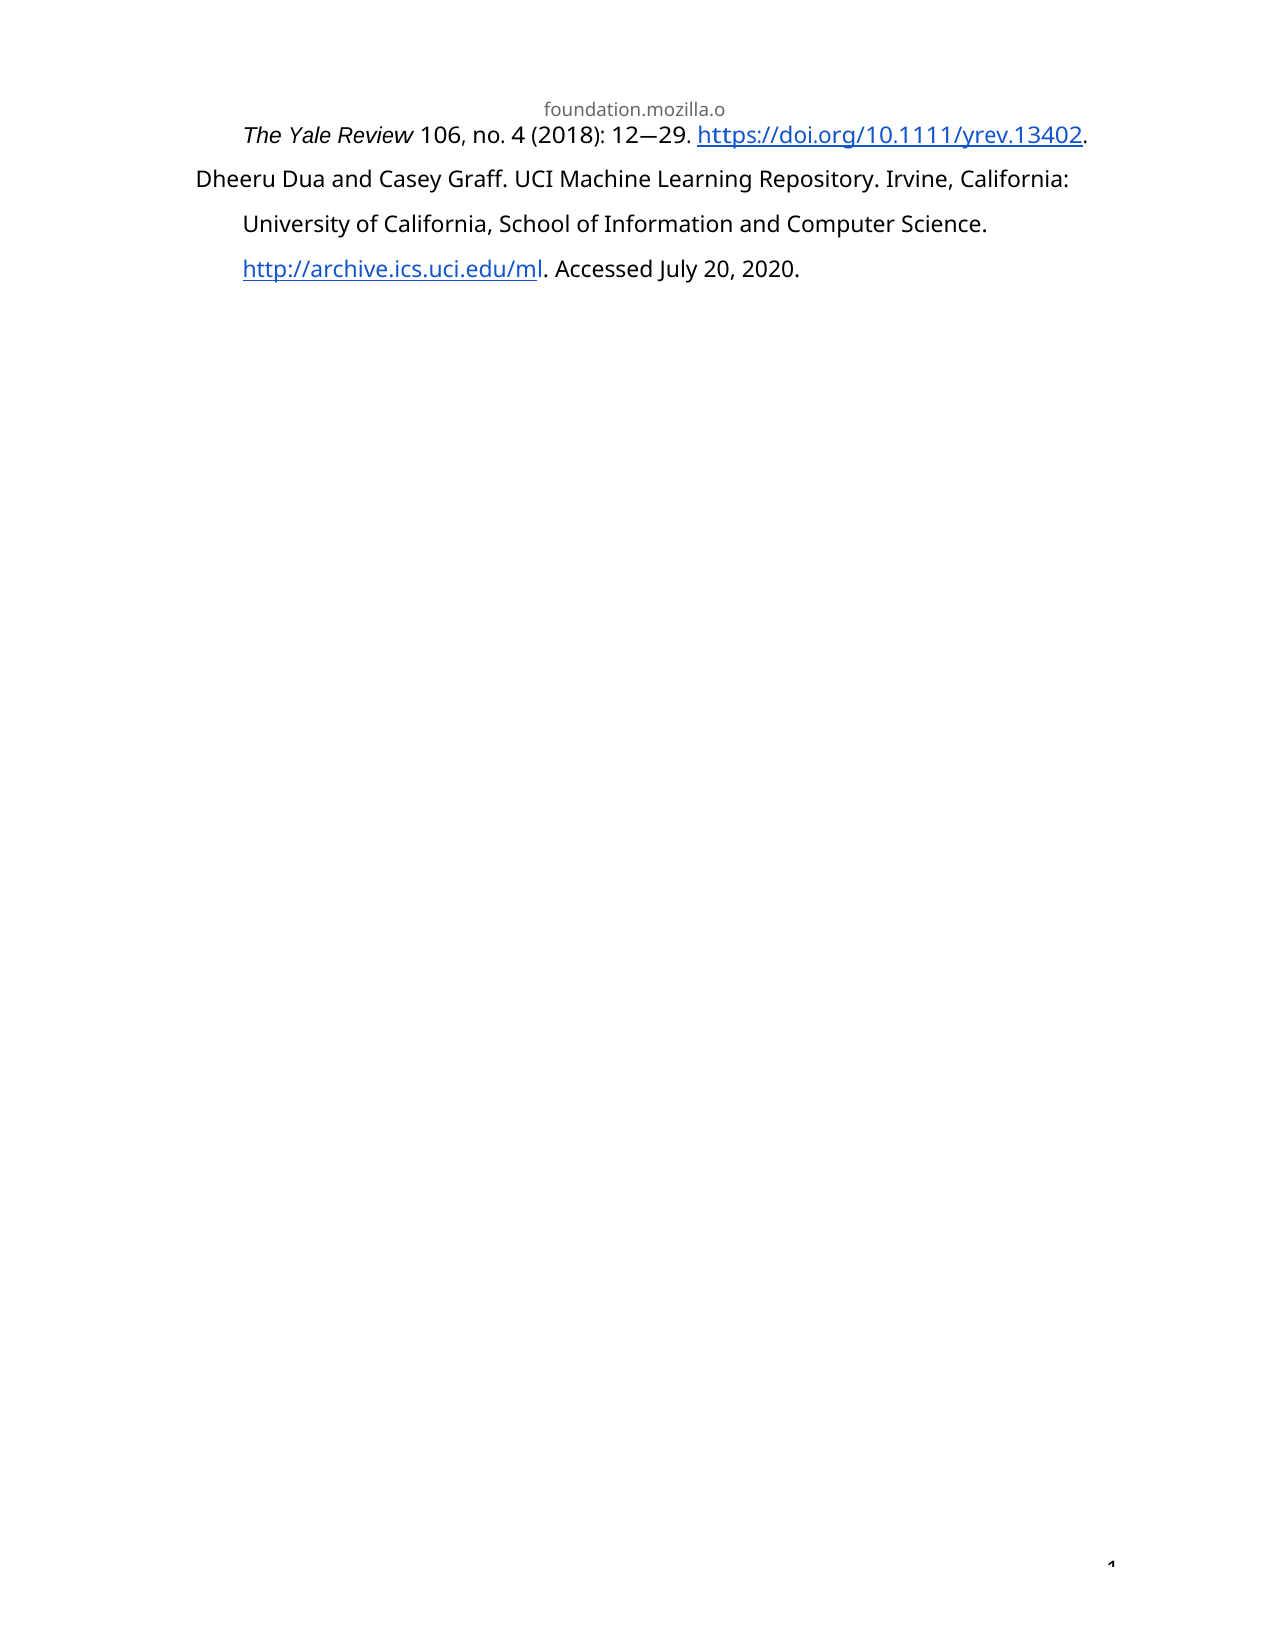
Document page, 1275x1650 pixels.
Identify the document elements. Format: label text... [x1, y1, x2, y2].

text Dheeru Dua and Casey Graff. UCI Machine Learning Repository. Irvine, California: University of California, School of Information and Computer Science. http://archive.ics.uci.edu/ml. Accessed July 20, 2020. [195, 163, 1111, 285]
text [195, 119, 1142, 150]
